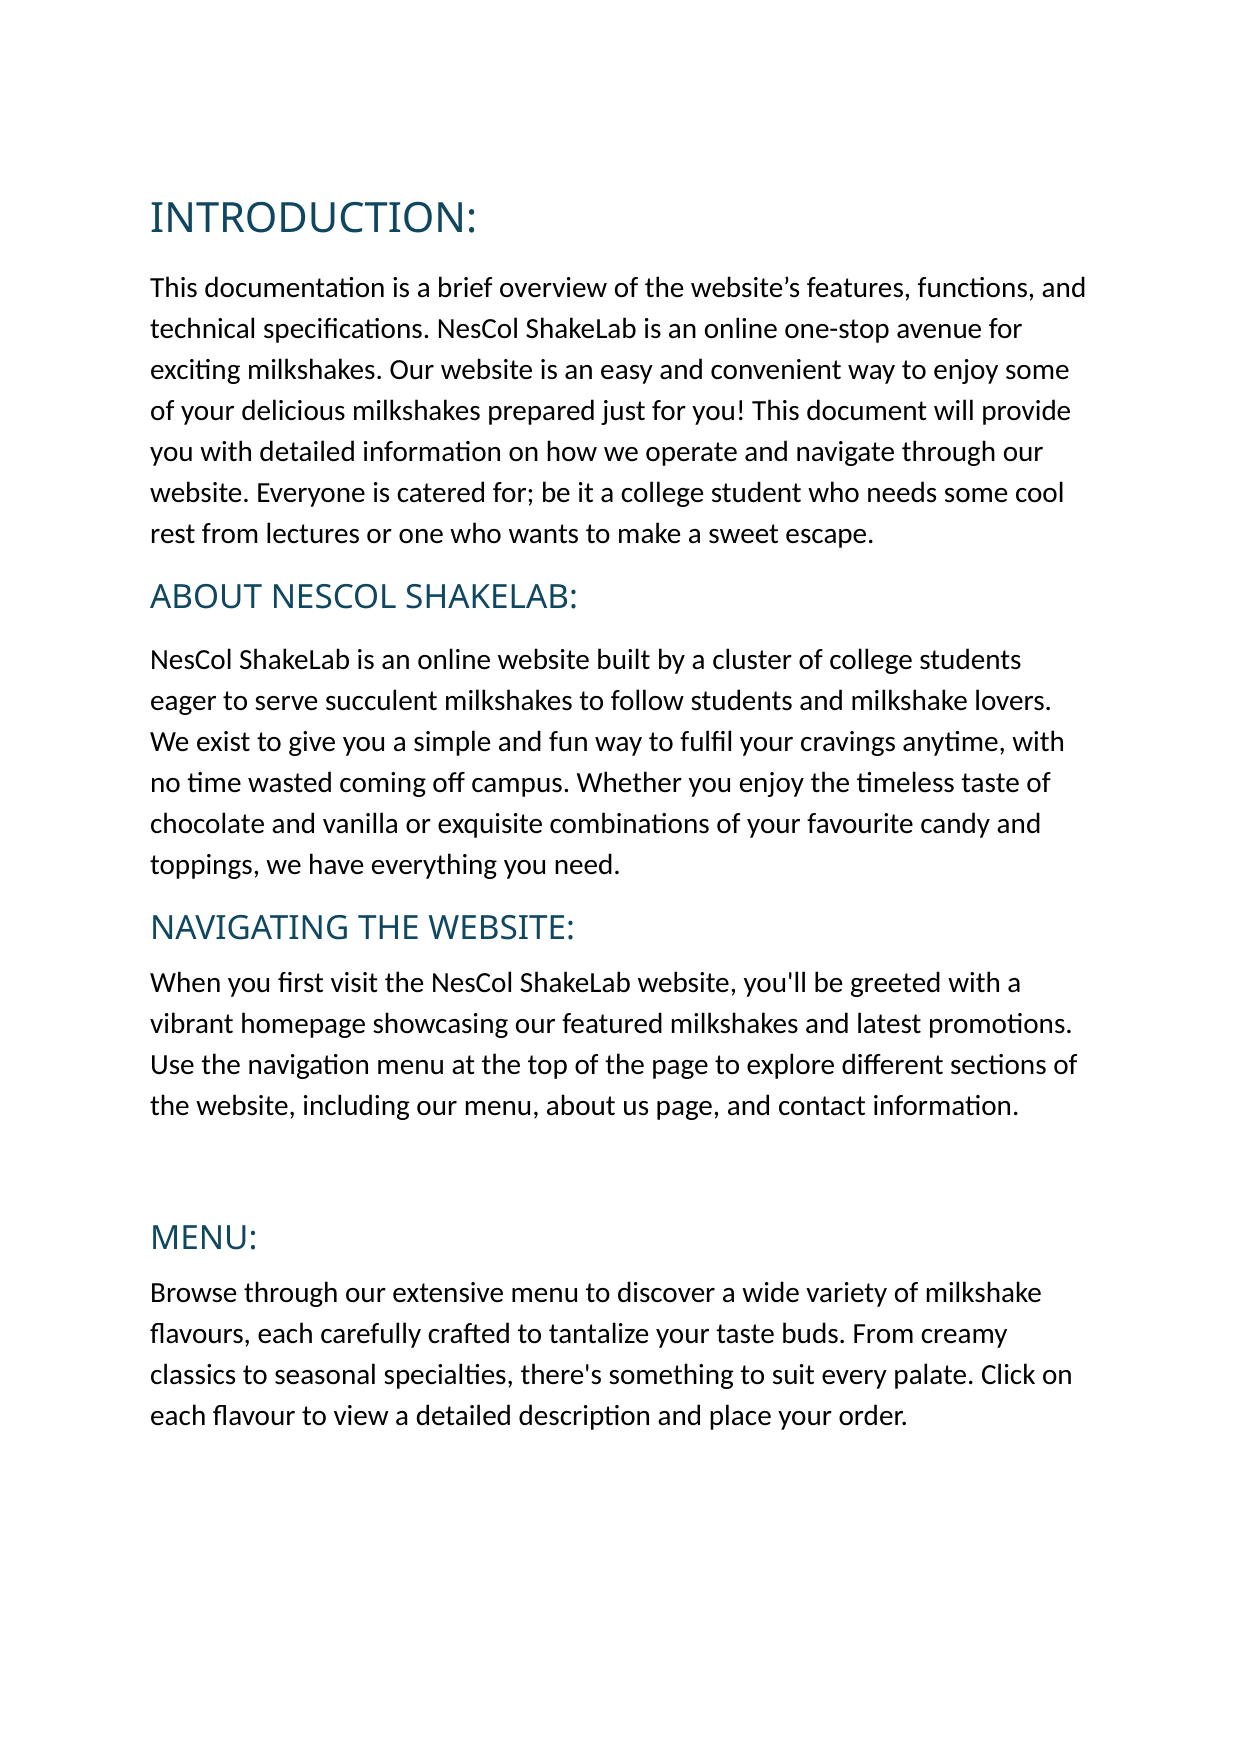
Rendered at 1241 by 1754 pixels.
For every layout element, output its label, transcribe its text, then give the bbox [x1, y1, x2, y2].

subtitle NesCol ShakeLab is an online website built by a cluster of college students eager to serve succulent milkshakes to follow students and milkshake lovers. We exist to give you a simple and fun way to fulfil your cravings anytime, with no time wasted coming off campus. Whether you enjoy the timeless taste of chocolate and vanilla or exquisite combinations of your favourite candy and toppings, we have everything you need. [150, 641, 1090, 882]
subtitle INTRODUCTION: [150, 187, 1090, 244]
subtitle ABOUT NESCOL SHAKELAB: [150, 573, 1090, 618]
text When you first visit the NesCol ShakeLab website, you'll be greeted with a vibrant homepage showcasing our featured milkshakes and latest promotions. Use the navigation menu at the top of the page to explore different sections of the website, including our menu, about us page, and contact information. [150, 964, 1090, 1123]
subtitle This documentation is a brief overview of the website’s features, functions, and technical specifications. NesCol ShakeLab is an online one-stop avenue for exciting milkshakes. Our website is an easy and convenient way to enjoy some of your delicious milkshakes prepared just for you! This document will provide you with detailed information on how we operate and navigate through our website. Everyone is catered for; be it a college student who needs some cool rest from lectures or one who wants to make a sweet escape. [150, 269, 1090, 551]
text Browse through our extensive menu to discover a wide variety of milkshake flavours, each carefully crafted to tantalize your taste buds. From creamy classics to seasonal specialties, there's something to suit every palate. Click on each flavour to view a detailed description and place your order. [150, 1274, 1090, 1432]
subtitle NAVIGATING THE WEBSITE: [150, 904, 1090, 949]
subtitle MENU: [150, 1213, 1090, 1259]
